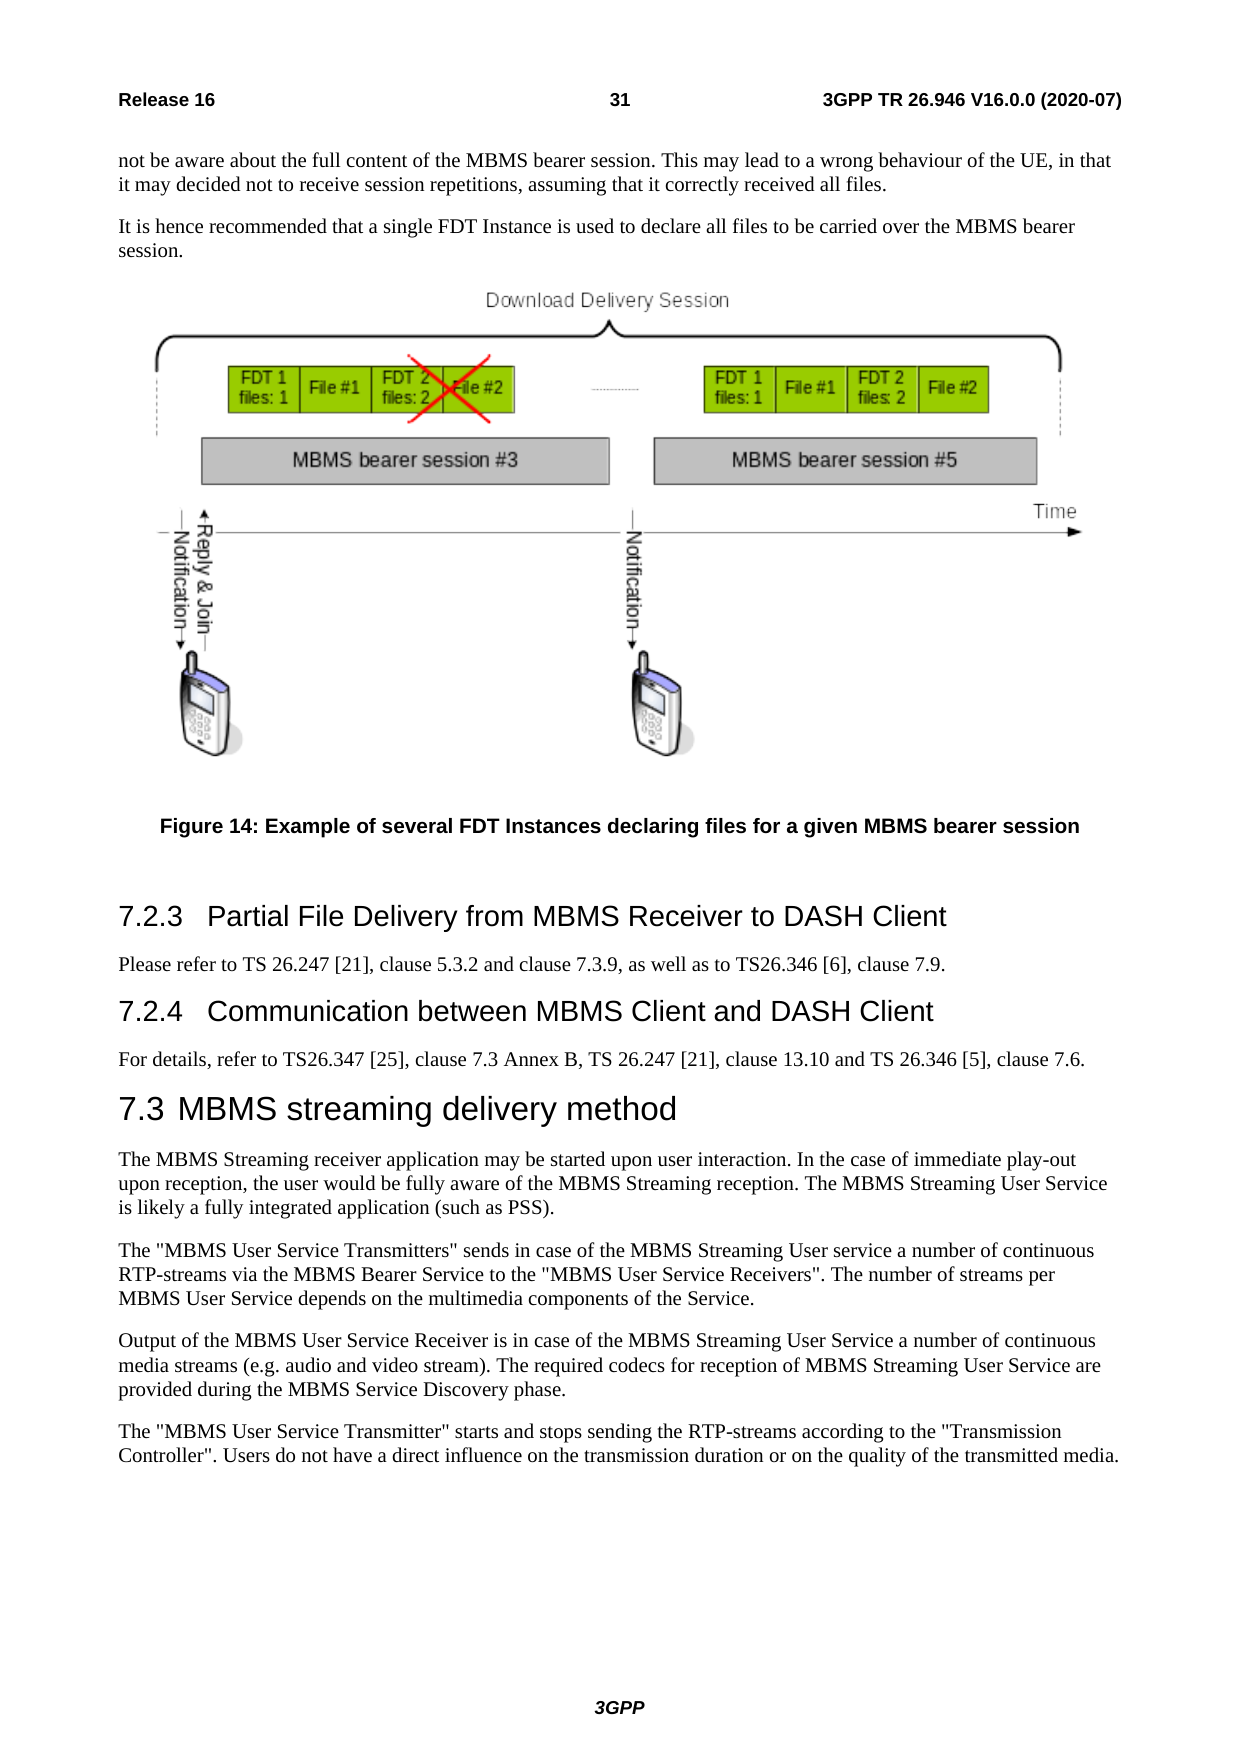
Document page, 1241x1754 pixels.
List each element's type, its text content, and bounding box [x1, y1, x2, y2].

subtitle 7.2.4 Communication between MBMS Client and DASH Client [118, 994, 1122, 1028]
text Figure 14: Example of several FDT Instances declaring files for a given MBMS bearer session [118, 814, 1122, 838]
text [118, 147, 1122, 196]
text For details, refer to TS26.347 [25], clause 7.3 Annex B, TS 26.247 [21], clause 13.10 and TS 26.346 [5], clause 7.6. [118, 1047, 1122, 1071]
text The "MBMS User Service Transmitters" sends in case of the MBMS Streaming User service a number of continuous RTP-streams via the MBMS Bearer Service to the "MBMS User Service Receivers". The number of streams per MBMS User Service depends on the multimedia components of the Service. [118, 1237, 1122, 1310]
text Please refer to TS 26.247 [21], clause 5.3.2 and clause 7.3.9, as well as to TS26.346 [6], clause 7.9. [118, 951, 1122, 976]
text The "MBMS User Service Transmitter" starts and stops sending the RTP-streams according to the "Transmission Controller". Users do not have a direct influence on the transmission duration or on the quality of the transmitted media. [118, 1419, 1122, 1467]
subtitle 7.3 MBMS streaming delivery method [118, 1089, 1122, 1128]
subtitle 7.2.3 Partial File Delivery from MBMS Receiver to DASH Client [118, 899, 1122, 933]
text It is hence recommended that a single FDT Instance is used to declare all files to be carried over the MBMS bearer session. [118, 214, 1122, 262]
text Output of the MBMS User Service Receiver is in case of the MBMS Streaming User Service a number of continuous media streams (e.g. audio and video stream). The required codecs for reception of MBMS Streaming User Service are provided during the MBMS Service Discovery phase. [118, 1328, 1122, 1401]
text The MBMS Streaming receiver application may be started upon user interaction. In the case of immediate play-out upon reception, the user would be fully aware of the MBMS Streaming reception. The MBMS Streaming User Service is likely a fully integrated application (such as PSS). [118, 1147, 1122, 1219]
